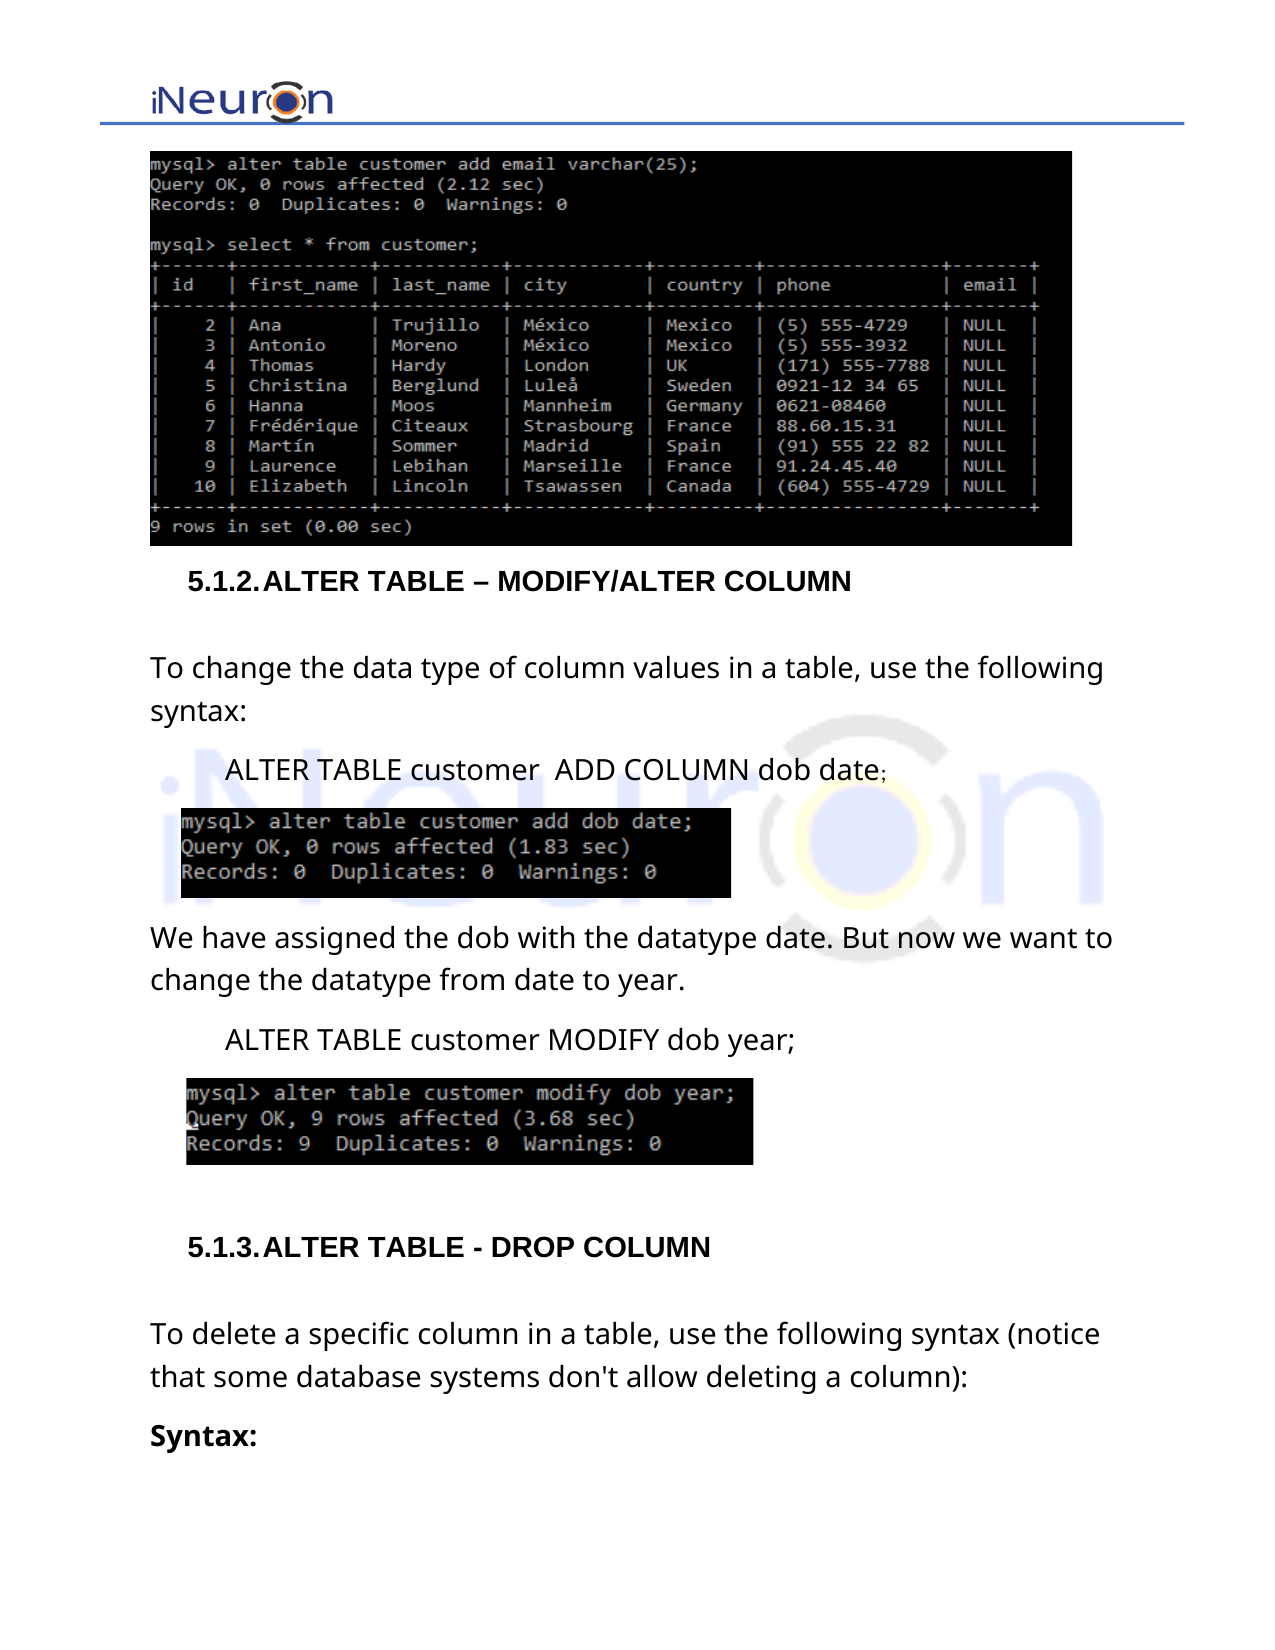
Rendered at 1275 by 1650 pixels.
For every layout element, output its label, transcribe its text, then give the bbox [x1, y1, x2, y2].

text To change the data type of column values in a table, use the following syntax: [150, 647, 1125, 730]
picture [150, 151, 1073, 546]
subtitle ALTER TABLE - DROP COLUMN [187, 1230, 1125, 1264]
picture [150, 75, 335, 124]
text We have assigned the dob with the datatype date. But now we want to change the datatype from date to year. [150, 917, 1125, 999]
text Syntax: [150, 1416, 1125, 1455]
subtitle ALTER TABLE – MODIFY/ALTER COLUMN [187, 564, 1125, 598]
text ALTER TABLE customer ADD COLUMN dob date; [150, 749, 1125, 789]
picture [181, 808, 732, 898]
text To delete a specific column in a table, use the following syntax (notice that some database systems don't allow deleting a column): [150, 1313, 1125, 1396]
text ALTER TABLE customer MODIFY dob year; [150, 1019, 1125, 1059]
picture [186, 1078, 754, 1165]
